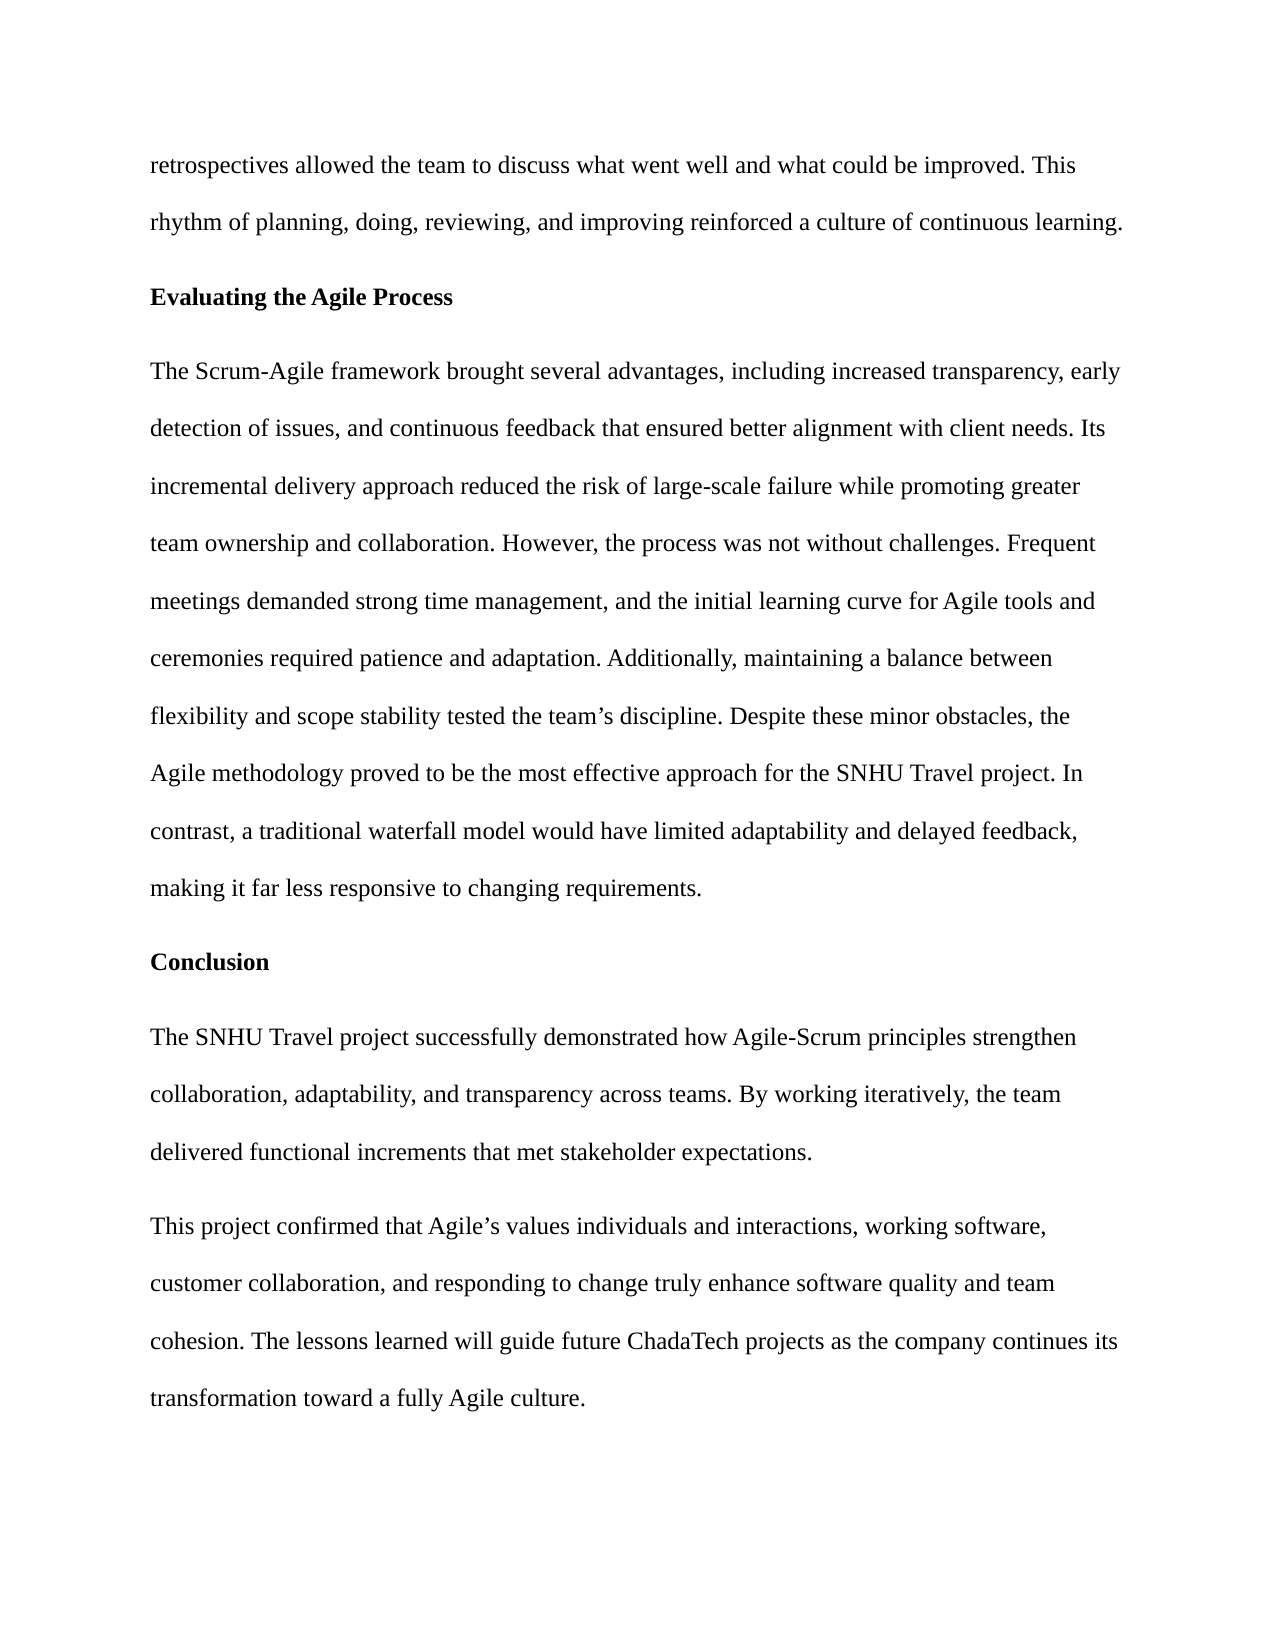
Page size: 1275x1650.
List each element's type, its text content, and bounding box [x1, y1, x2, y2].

text Evaluating the Agile Process [150, 282, 1125, 310]
text The Scrum-Agile framework brought several advantages, including increased transparency, early detection of issues, and continuous feedback that ensured better alignment with client needs. Its incremental delivery approach reduced the risk of large-scale failure while promoting greater team ownership and collaboration. However, the process was not without challenges. Frequent meetings demanded strong time management, and the initial learning curve for Agile tools and ceremonies required patience and adaptation. Additionally, maintaining a balance between flexibility and scope stability tested the team’s discipline. Despite these minor obstacles, the Agile methodology proved to be the most effective approach for the SNHU Travel project. In contrast, a traditional waterfall model would have limited adaptability and delayed feedback, making it far less responsive to changing requirements. [150, 356, 1125, 902]
text Conclusion [150, 947, 1125, 976]
text This project confirmed that Agile’s values individuals and interactions, working software, customer collaboration, and responding to change truly enhance software quality and team cohesion. The lessons learned will guide future ChadaTech projects as the company continues its transformation toward a fully Agile culture. [150, 1211, 1125, 1412]
text The SNHU Travel project successfully demonstrated how Agile-Scrum principles strengthen collaboration, adaptability, and transparency across teams. By working iteratively, the team delivered functional increments that met stakeholder expectations. [150, 1022, 1125, 1165]
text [150, 150, 1125, 236]
